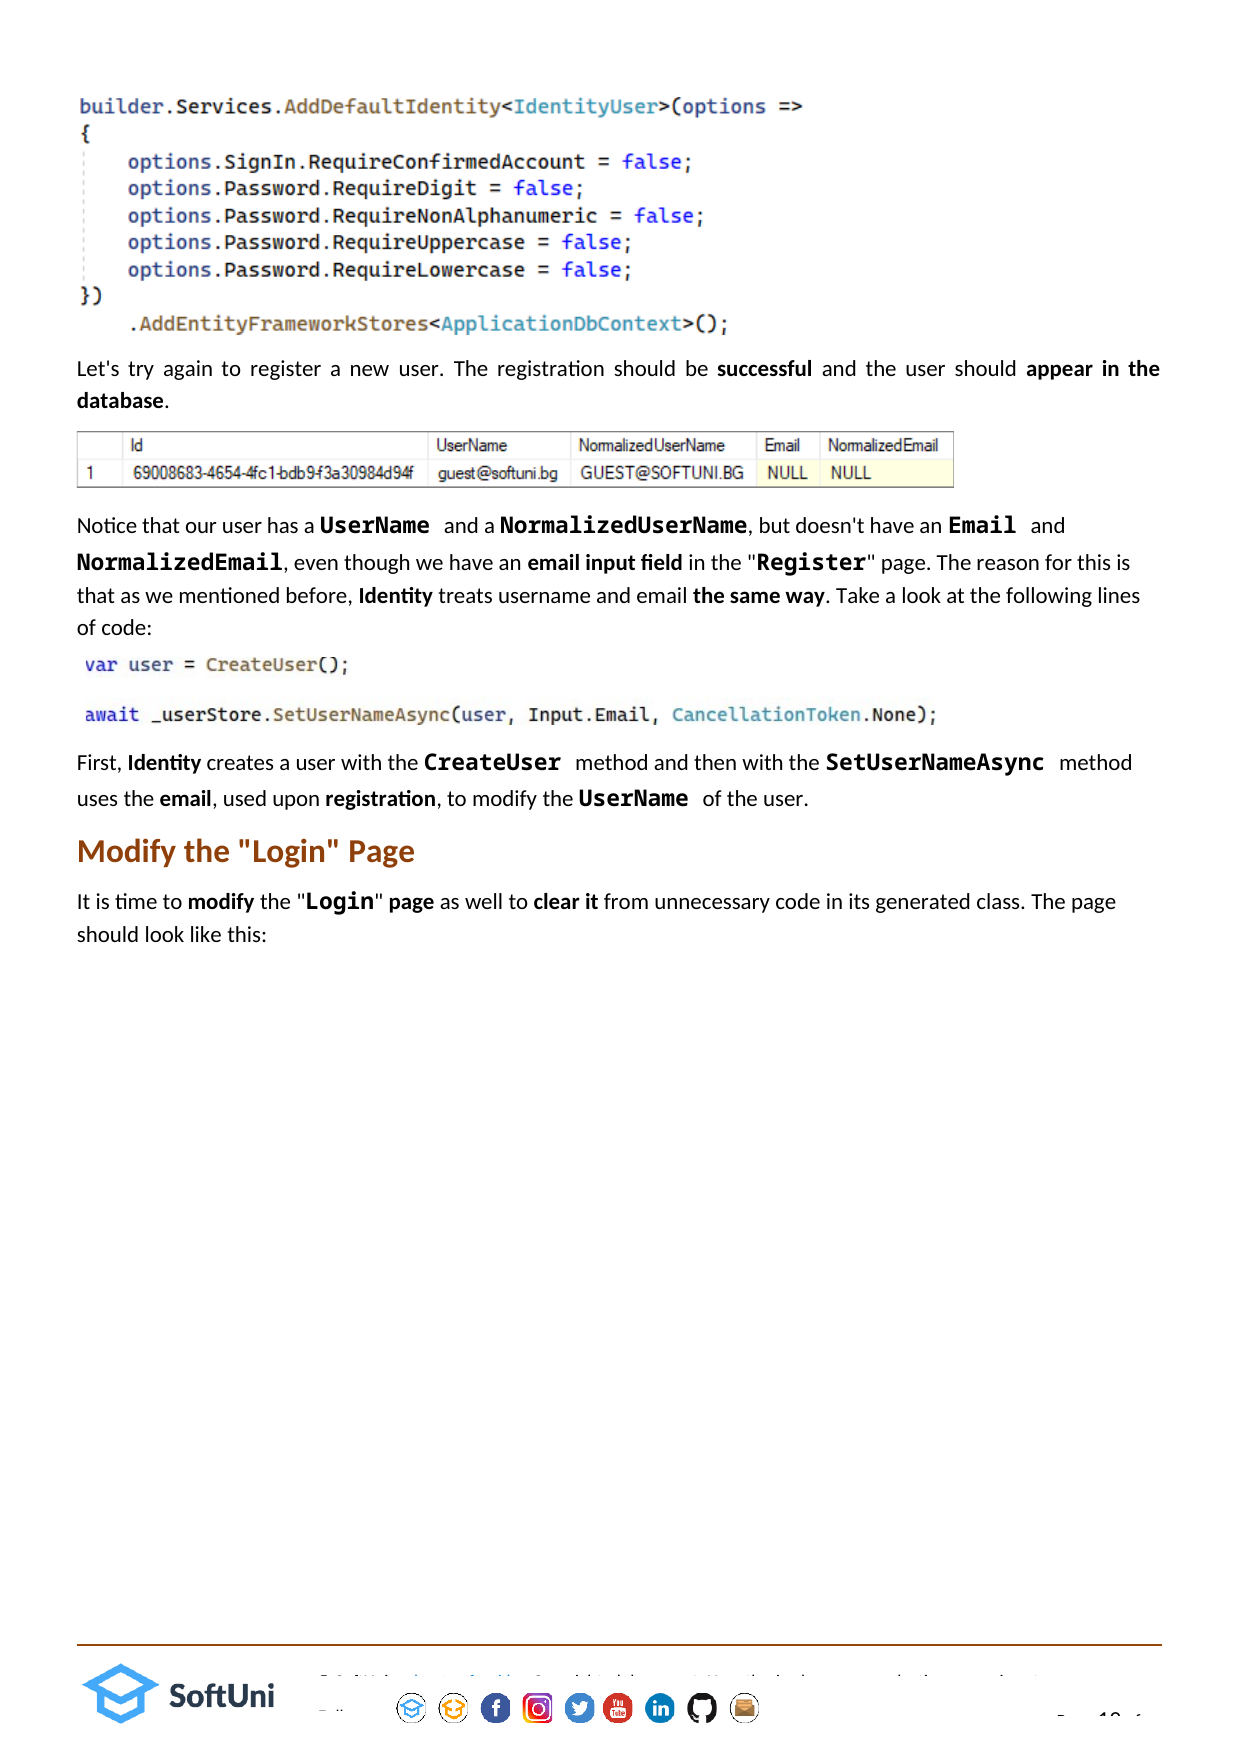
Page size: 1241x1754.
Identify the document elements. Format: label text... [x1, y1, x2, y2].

picture [687, 1693, 717, 1723]
text Let's try again to register a new user. The registration should be successful and the user should appear in the database. [77, 354, 1198, 414]
text Notice that our user has a UserName and a NormalizedUserName, but doesn't have an Email and NormalizedEmail, even though we have an email input field in the "Register" page. The reason for this is that as we mentioned before, Identity treats username and email the same way. Take a look at the following lines of code: [77, 432, 1149, 641]
picture [645, 1714, 653, 1723]
picture [659, 1706, 668, 1715]
picture [85, 657, 935, 725]
picture [396, 1693, 426, 1723]
picture [522, 1693, 553, 1723]
picture [79, 97, 803, 335]
subtitle Modify the "Login" Page [77, 830, 1198, 871]
picture [602, 1693, 633, 1723]
text It is time to modify the "Login" page as well to clear it from unnecessary code in its generated class. The page should look like this: [77, 885, 1171, 948]
picture [76, 431, 954, 488]
picture [668, 1716, 675, 1723]
picture [480, 1693, 510, 1723]
picture [438, 1693, 468, 1723]
text First, Identity creates a user with the CreateUser method and then with the SetUserNameAsync method uses the email, used upon registration, to modify the UserName of the user. [77, 746, 1153, 813]
picture [666, 1693, 675, 1701]
picture [645, 1693, 654, 1702]
picture [564, 1693, 595, 1723]
picture [729, 1693, 759, 1723]
picture [81, 1663, 274, 1724]
